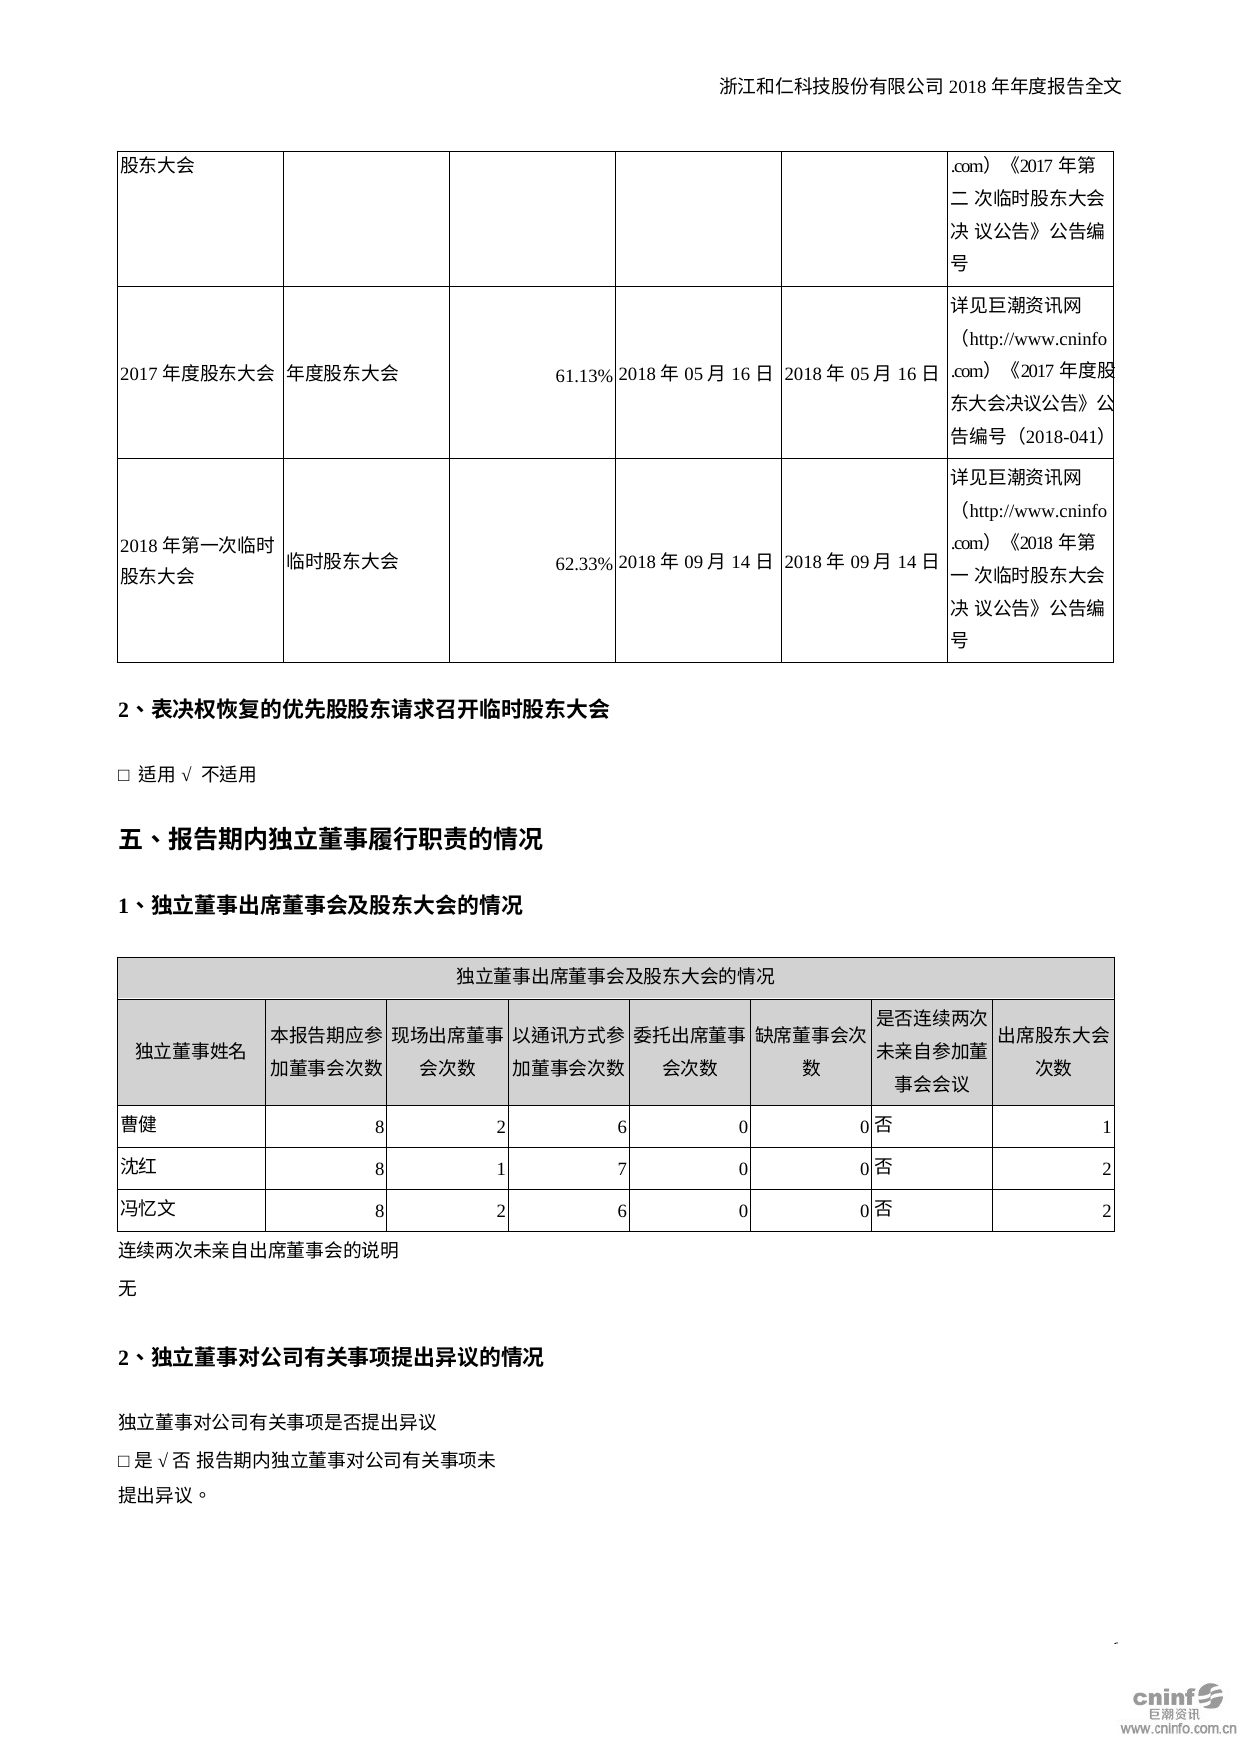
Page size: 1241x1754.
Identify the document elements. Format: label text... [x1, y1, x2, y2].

text 连续两次未亲自出席董事会的说明 无 [118, 1237, 401, 1301]
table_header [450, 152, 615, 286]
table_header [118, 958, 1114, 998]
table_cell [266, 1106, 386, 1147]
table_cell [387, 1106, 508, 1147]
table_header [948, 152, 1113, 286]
picture [1115, 1680, 1240, 1737]
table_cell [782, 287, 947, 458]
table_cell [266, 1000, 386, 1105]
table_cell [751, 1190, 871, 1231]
subtitle 2、独立董事对公司有关事项提出异议的情况 [118, 1342, 1122, 1372]
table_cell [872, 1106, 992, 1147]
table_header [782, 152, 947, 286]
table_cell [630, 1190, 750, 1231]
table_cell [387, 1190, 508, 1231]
subtitle 五、报告期内独立董事履行职责的情况 [118, 821, 1122, 855]
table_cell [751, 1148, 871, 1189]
subtitle 2、表决权恢复的优先股股东请求召开临时股东大会 [118, 694, 1122, 724]
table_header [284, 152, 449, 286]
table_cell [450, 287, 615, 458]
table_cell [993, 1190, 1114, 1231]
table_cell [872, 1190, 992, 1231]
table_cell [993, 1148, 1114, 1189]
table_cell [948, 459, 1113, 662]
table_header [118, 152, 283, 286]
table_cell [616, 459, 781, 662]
text □ 是 √ 否 报告期内独立董事对公司有关事项未提出异议。 [118, 1447, 514, 1508]
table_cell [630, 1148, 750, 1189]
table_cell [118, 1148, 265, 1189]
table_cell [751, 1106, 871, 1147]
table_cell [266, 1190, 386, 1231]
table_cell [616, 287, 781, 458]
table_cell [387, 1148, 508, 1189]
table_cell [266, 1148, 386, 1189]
text □ 适用 √ 不适用 [118, 762, 1122, 787]
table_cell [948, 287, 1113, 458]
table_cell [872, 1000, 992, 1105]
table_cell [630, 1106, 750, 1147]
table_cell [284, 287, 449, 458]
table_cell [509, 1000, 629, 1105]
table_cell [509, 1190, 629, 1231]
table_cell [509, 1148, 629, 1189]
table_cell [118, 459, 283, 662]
text 独立董事对公司有关事项是否提出异议 [118, 1409, 1122, 1435]
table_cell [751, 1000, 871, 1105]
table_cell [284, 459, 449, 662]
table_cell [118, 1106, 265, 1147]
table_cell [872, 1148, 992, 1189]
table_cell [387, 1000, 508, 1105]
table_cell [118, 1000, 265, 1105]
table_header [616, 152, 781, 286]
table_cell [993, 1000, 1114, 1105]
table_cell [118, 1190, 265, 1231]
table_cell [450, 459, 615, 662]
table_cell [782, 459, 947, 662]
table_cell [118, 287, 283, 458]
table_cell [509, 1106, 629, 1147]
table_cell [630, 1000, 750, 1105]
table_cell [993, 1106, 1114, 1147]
subtitle 1、独立董事出席董事会及股东大会的情况 [118, 890, 1122, 920]
